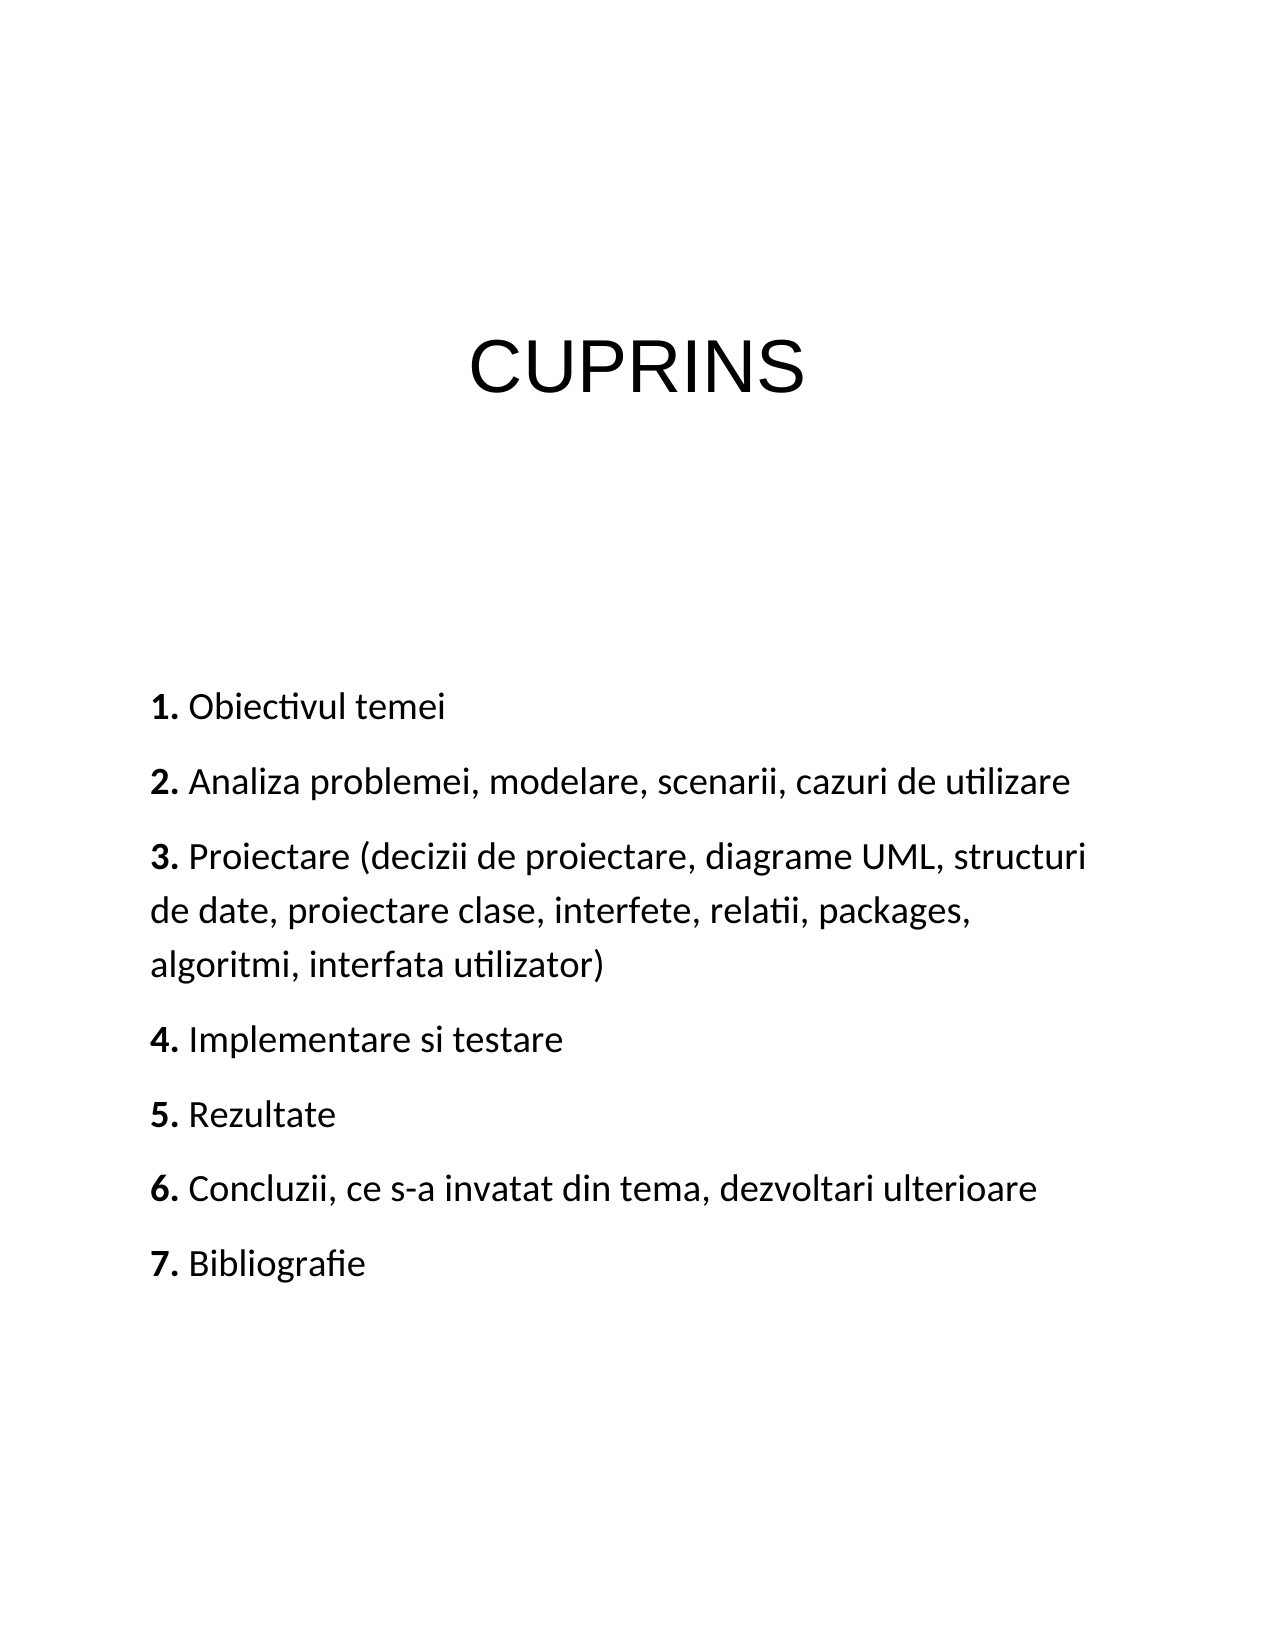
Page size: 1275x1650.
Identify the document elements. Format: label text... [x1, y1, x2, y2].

text 7. Bibliografie [150, 1239, 1125, 1286]
text 1. Obiectivul temei [150, 682, 1125, 729]
text 2. Analiza problemei, modelare, scenarii, cazuri de utilizare [150, 757, 1125, 804]
text CUPRINS [150, 322, 1125, 408]
text 6. Concluzii, ce s-a invatat din tema, dezvoltari ulterioare [150, 1164, 1125, 1211]
text 5. Rezultate [150, 1089, 1125, 1137]
text 3. Proiectare (decizii de proiectare, diagrame UML, structuri de date, proiectare clase, interfete, relatii, packages, algoritmi, interfata utilizator) [150, 832, 1125, 987]
text 4. Implementare si testare [150, 1014, 1125, 1062]
